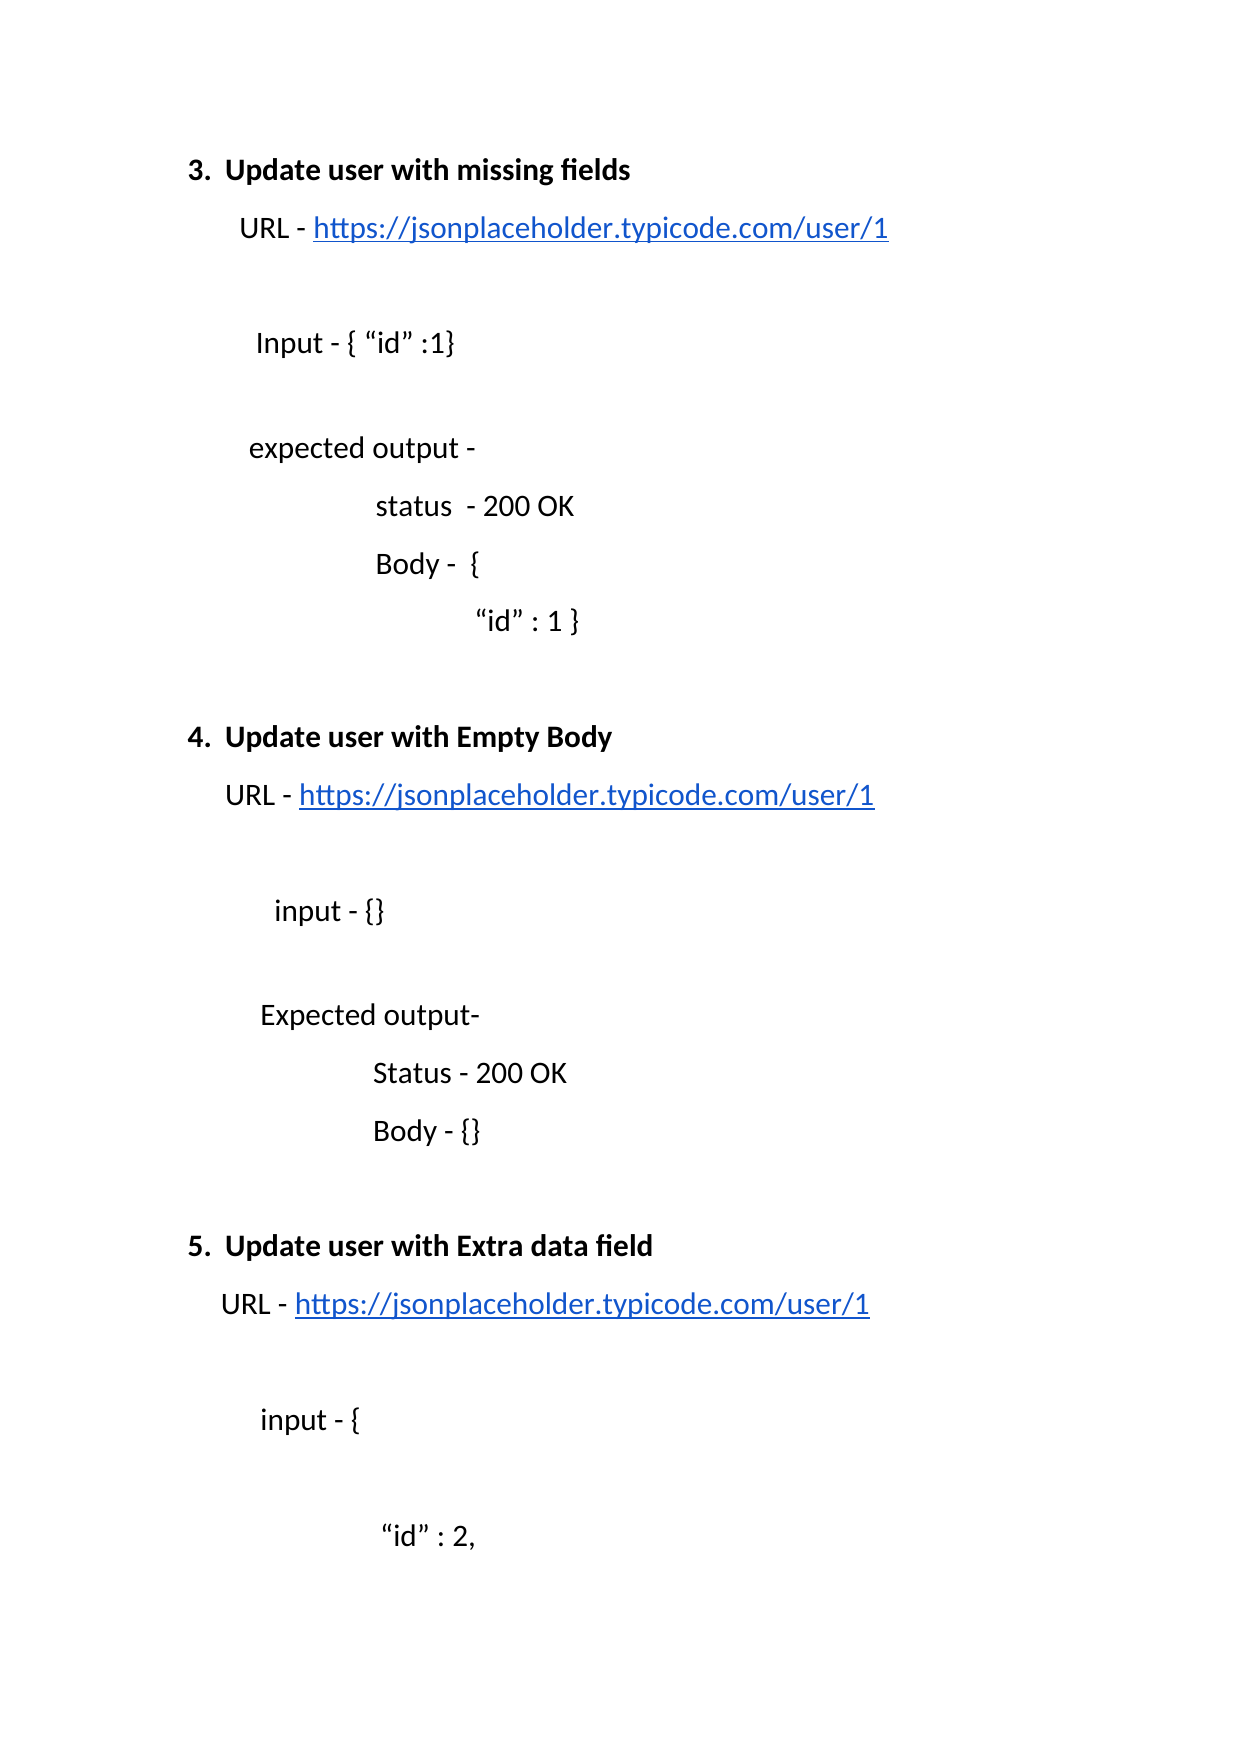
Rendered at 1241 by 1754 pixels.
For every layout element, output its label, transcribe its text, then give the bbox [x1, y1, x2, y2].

text status - 200 OK [150, 486, 1090, 524]
text Status - 200 OK [225, 1053, 1090, 1091]
text Input - { “id” :1} [150, 323, 1090, 362]
list Update user with Extra data field [187, 1227, 1090, 1265]
text “id” : 2, [225, 1516, 1090, 1554]
text URL - https://jsonplaceholder.typicode.com/user/1 [225, 208, 1090, 246]
text input - { [225, 1400, 1090, 1438]
text “id” : 1 } [150, 602, 1090, 640]
list Update user with missing fields [187, 150, 1090, 188]
text URL - https://jsonplaceholder.typicode.com/user/1 [225, 775, 1090, 813]
text input - {} [225, 891, 1090, 929]
text URL - https://jsonplaceholder.typicode.com/user/1 [150, 1284, 1090, 1322]
list Update user with Empty Body [187, 717, 1090, 755]
text Body - {} [225, 1111, 1090, 1149]
text Expected output- [225, 995, 1090, 1033]
text expected output - [150, 428, 1090, 466]
text Body - { [150, 544, 1090, 582]
